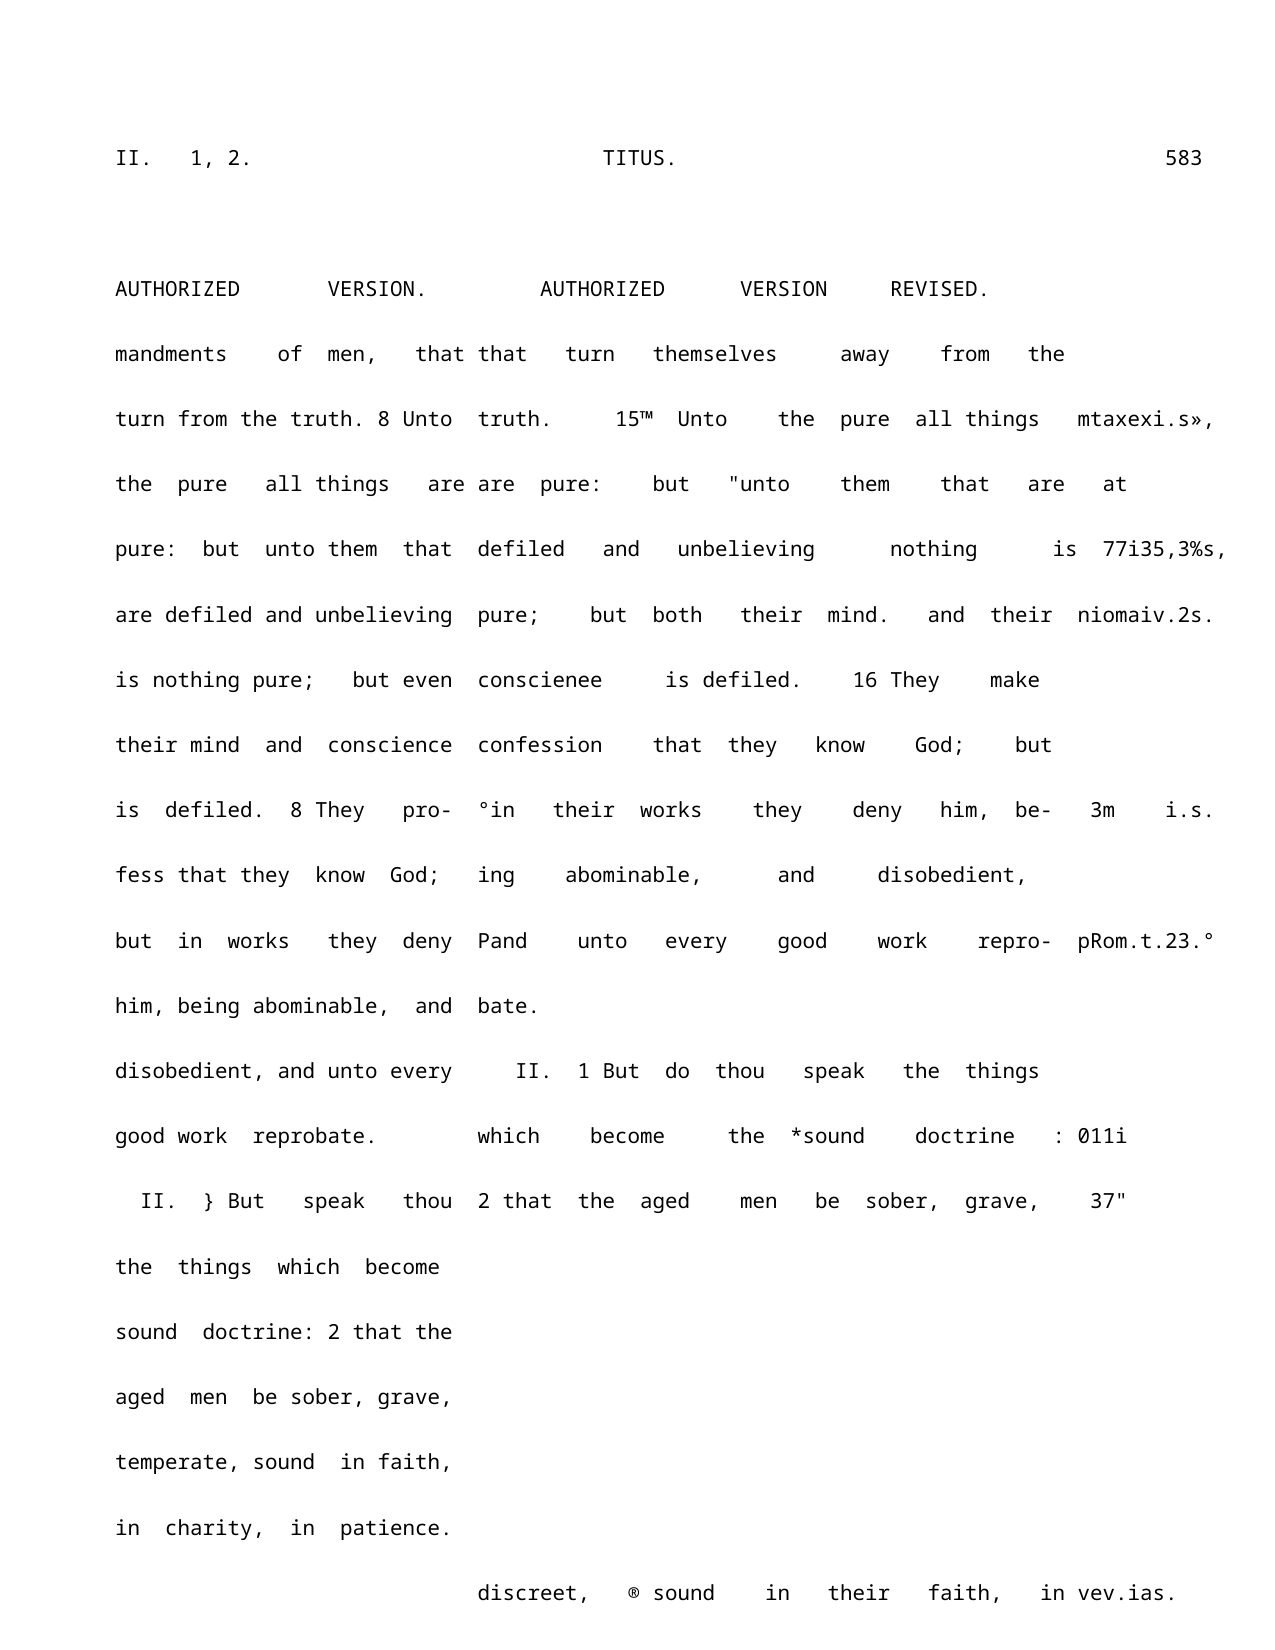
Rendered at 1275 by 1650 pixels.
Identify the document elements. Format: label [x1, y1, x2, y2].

text [15, 15, 1260, 1606]
